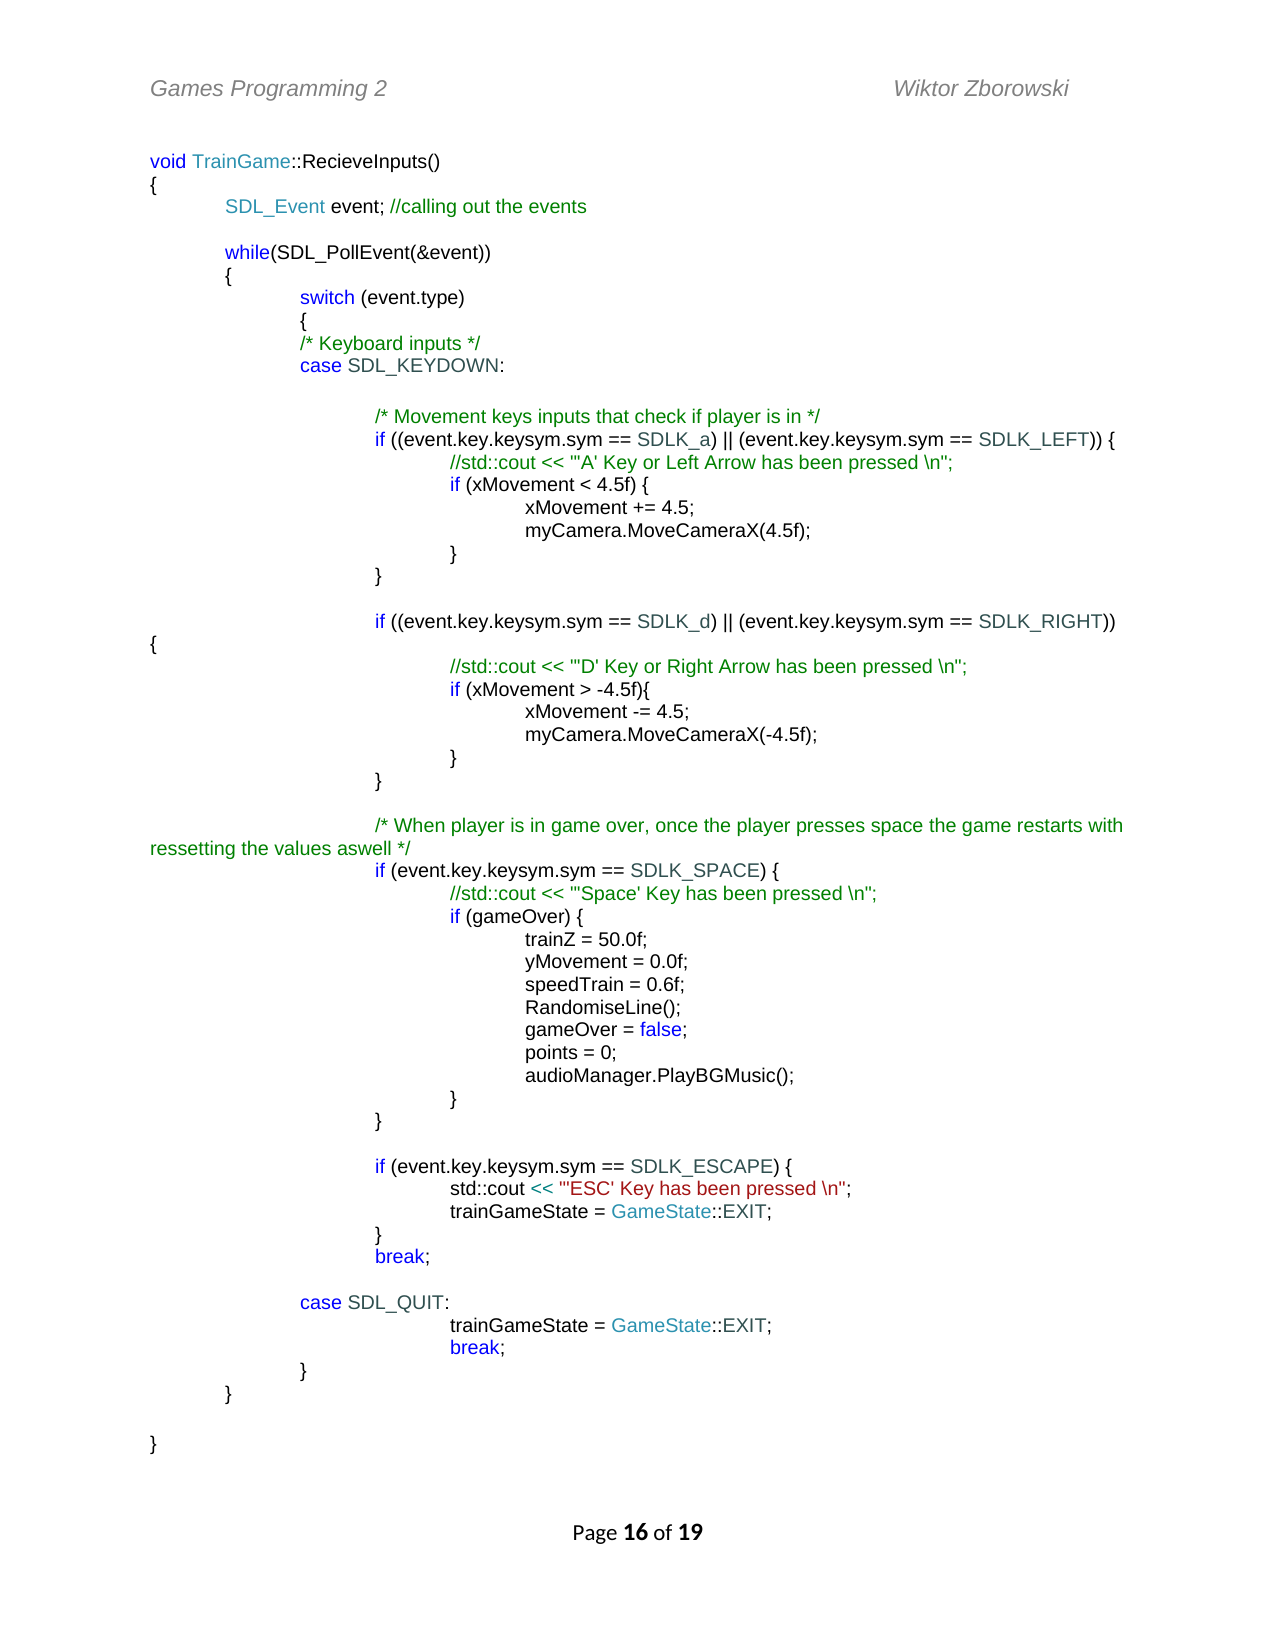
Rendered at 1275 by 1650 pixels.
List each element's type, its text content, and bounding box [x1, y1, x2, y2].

text audioManager.PlayBGMusic(); [150, 1064, 1125, 1086]
text /* When player is in game over, once the player presses space the game restarts with ressetting the values aswell */ [150, 814, 1125, 859]
text } [150, 541, 1125, 564]
text myCamera.MoveCameraX(4.5f); [150, 519, 1125, 541]
text yMovement = 0.0f; [150, 950, 1125, 973]
text /* Movement keys inputs that check if player is in */ [150, 405, 1125, 428]
text } [150, 1432, 1125, 1455]
text //std::cout << "'D' Key or Right Arrow has been pressed \n"; [150, 655, 1125, 678]
text points = 0; [150, 1041, 1125, 1064]
text trainZ = 50.0f; [150, 927, 1125, 950]
text } [150, 768, 1125, 791]
text } [150, 564, 1125, 587]
text case SDL_QUIT: [150, 1291, 1125, 1313]
text } [150, 1359, 1125, 1382]
text gameOver = false; [150, 1018, 1125, 1041]
text while(SDL_PollEvent(&event)) [150, 241, 1125, 263]
text } [150, 746, 1125, 768]
text xMovement -= 4.5; [150, 700, 1125, 723]
text speedTrain = 0.6f; [150, 973, 1125, 996]
text if ((event.key.keysym.sym == SDLK_a) || (event.key.keysym.sym == SDLK_LEFT)) { [150, 428, 1125, 451]
text if ((event.key.keysym.sym == SDLK_d) || (event.key.keysym.sym == SDLK_RIGHT)) { [150, 609, 1125, 655]
text if (xMovement < 4.5f) { [150, 473, 1125, 496]
text std::cout << "'ESC' Key has been pressed \n"; [150, 1177, 1125, 1200]
text break; [150, 1245, 1125, 1268]
text case SDL_KEYDOWN: [150, 354, 1125, 377]
text { [150, 263, 1125, 286]
text } [150, 1382, 1125, 1404]
text if (event.key.keysym.sym == SDLK_SPACE) { [150, 859, 1125, 882]
text trainGameState = GameState::EXIT; [150, 1200, 1125, 1223]
text myCamera.MoveCameraX(-4.5f); [150, 723, 1125, 746]
text SDL_Event event; //calling out the events [150, 195, 1125, 218]
text //std::cout << "'Space' Key has been pressed \n"; [150, 882, 1125, 905]
text if (gameOver) { [150, 905, 1125, 927]
text /* Keyboard inputs */ [150, 332, 1125, 354]
text { [150, 309, 1125, 332]
text //std::cout << "'A' Key or Left Arrow has been pressed \n"; [150, 451, 1125, 473]
text void TrainGame::RecieveInputs() [150, 150, 1125, 173]
text } [150, 1223, 1125, 1245]
text trainGameState = GameState::EXIT; [150, 1313, 1125, 1336]
text break; [150, 1336, 1125, 1359]
text xMovement += 4.5; [150, 496, 1125, 519]
text RandomiseLine(); [150, 996, 1125, 1018]
text switch (event.type) [150, 286, 1125, 309]
text { [150, 173, 1125, 195]
text if (event.key.keysym.sym == SDLK_ESCAPE) { [150, 1154, 1125, 1177]
text } [150, 1109, 1125, 1132]
text if (xMovement > -4.5f){ [150, 678, 1125, 700]
text } [150, 1086, 1125, 1109]
